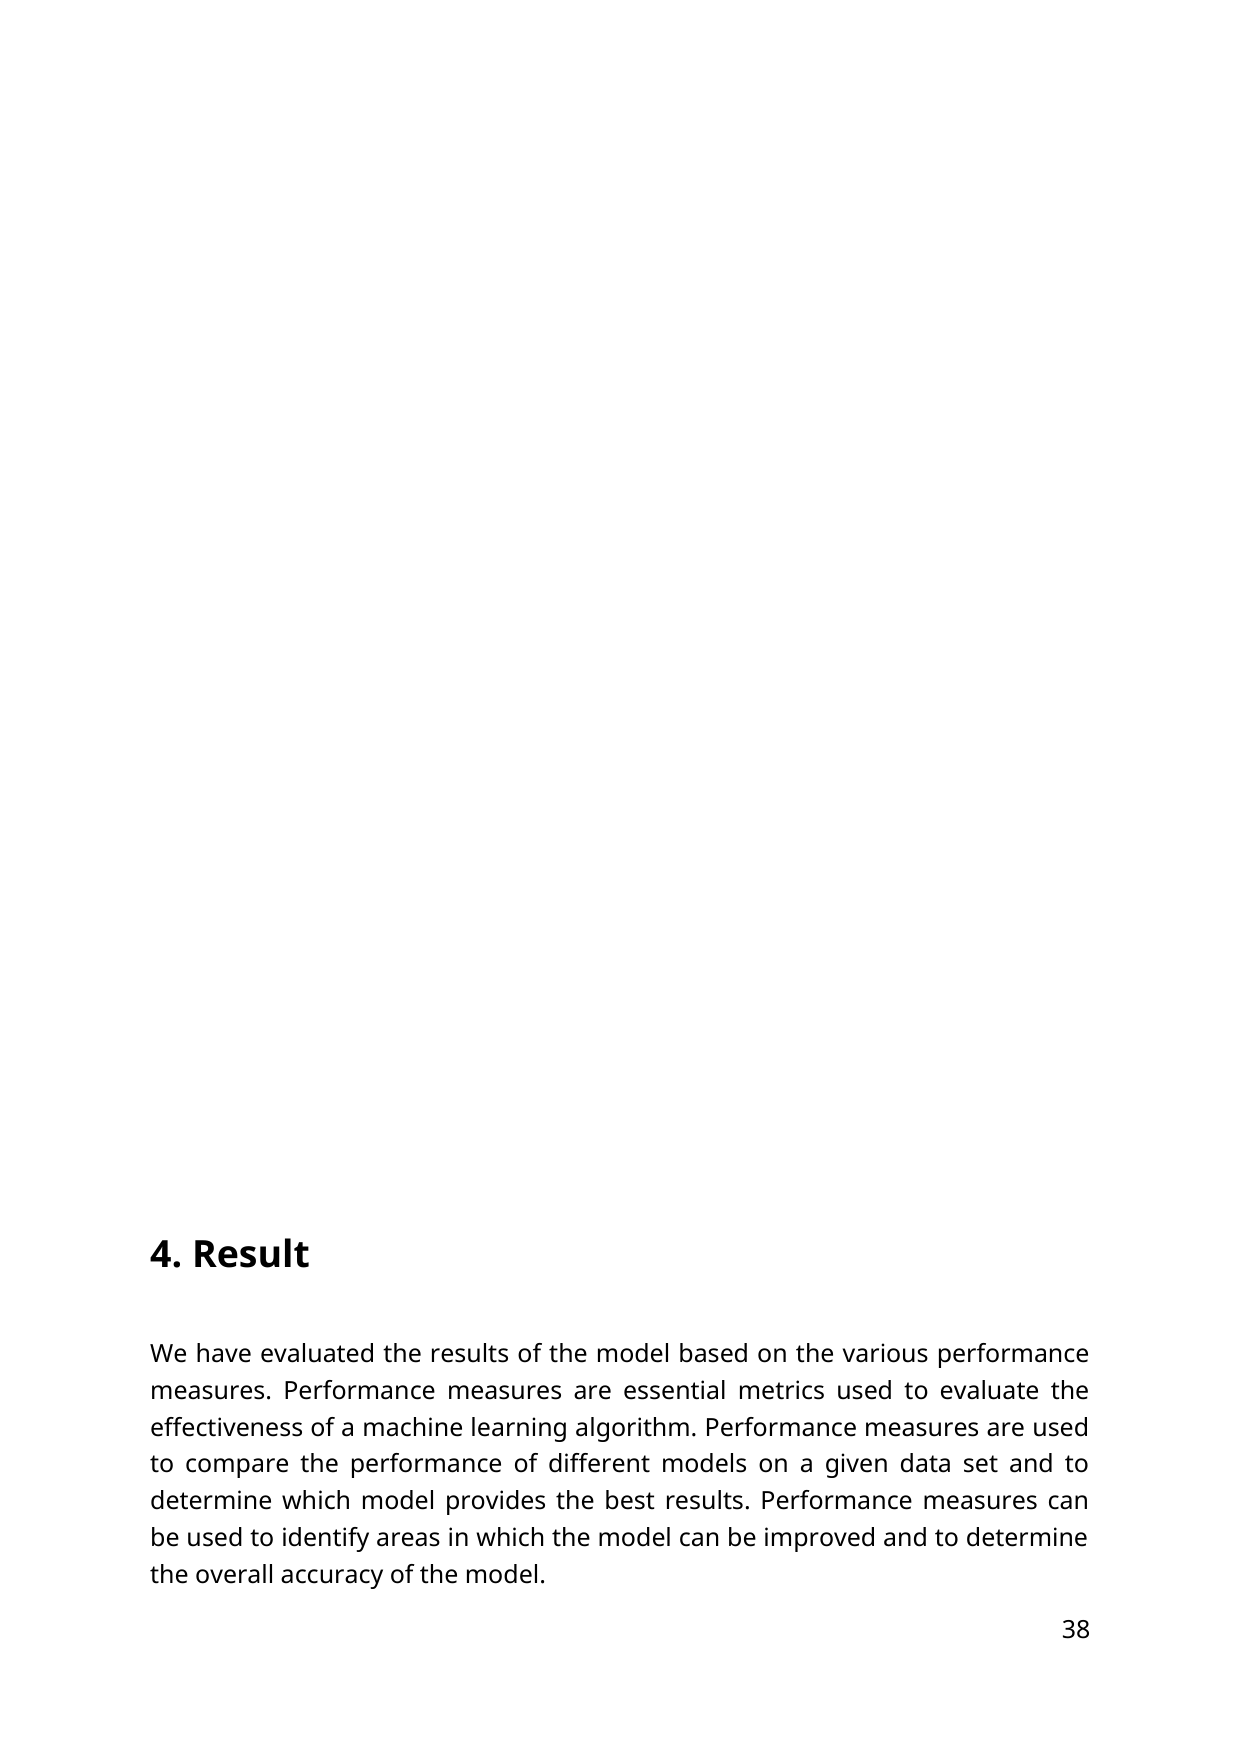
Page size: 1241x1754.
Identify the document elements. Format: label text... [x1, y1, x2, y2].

subtitle 4. Result [150, 1227, 1090, 1278]
text We have evaluated the results of the model based on the various performance measures. Performance measures are essential metrics used to evaluate the effectiveness of a machine learning algorithm. Performance measures are used to compare the performance of different models on a given data set and to determine which model provides the best results. Performance measures can be used to identify areas in which the model can be improved and to determine the overall accuracy of the model. [150, 1336, 1090, 1590]
